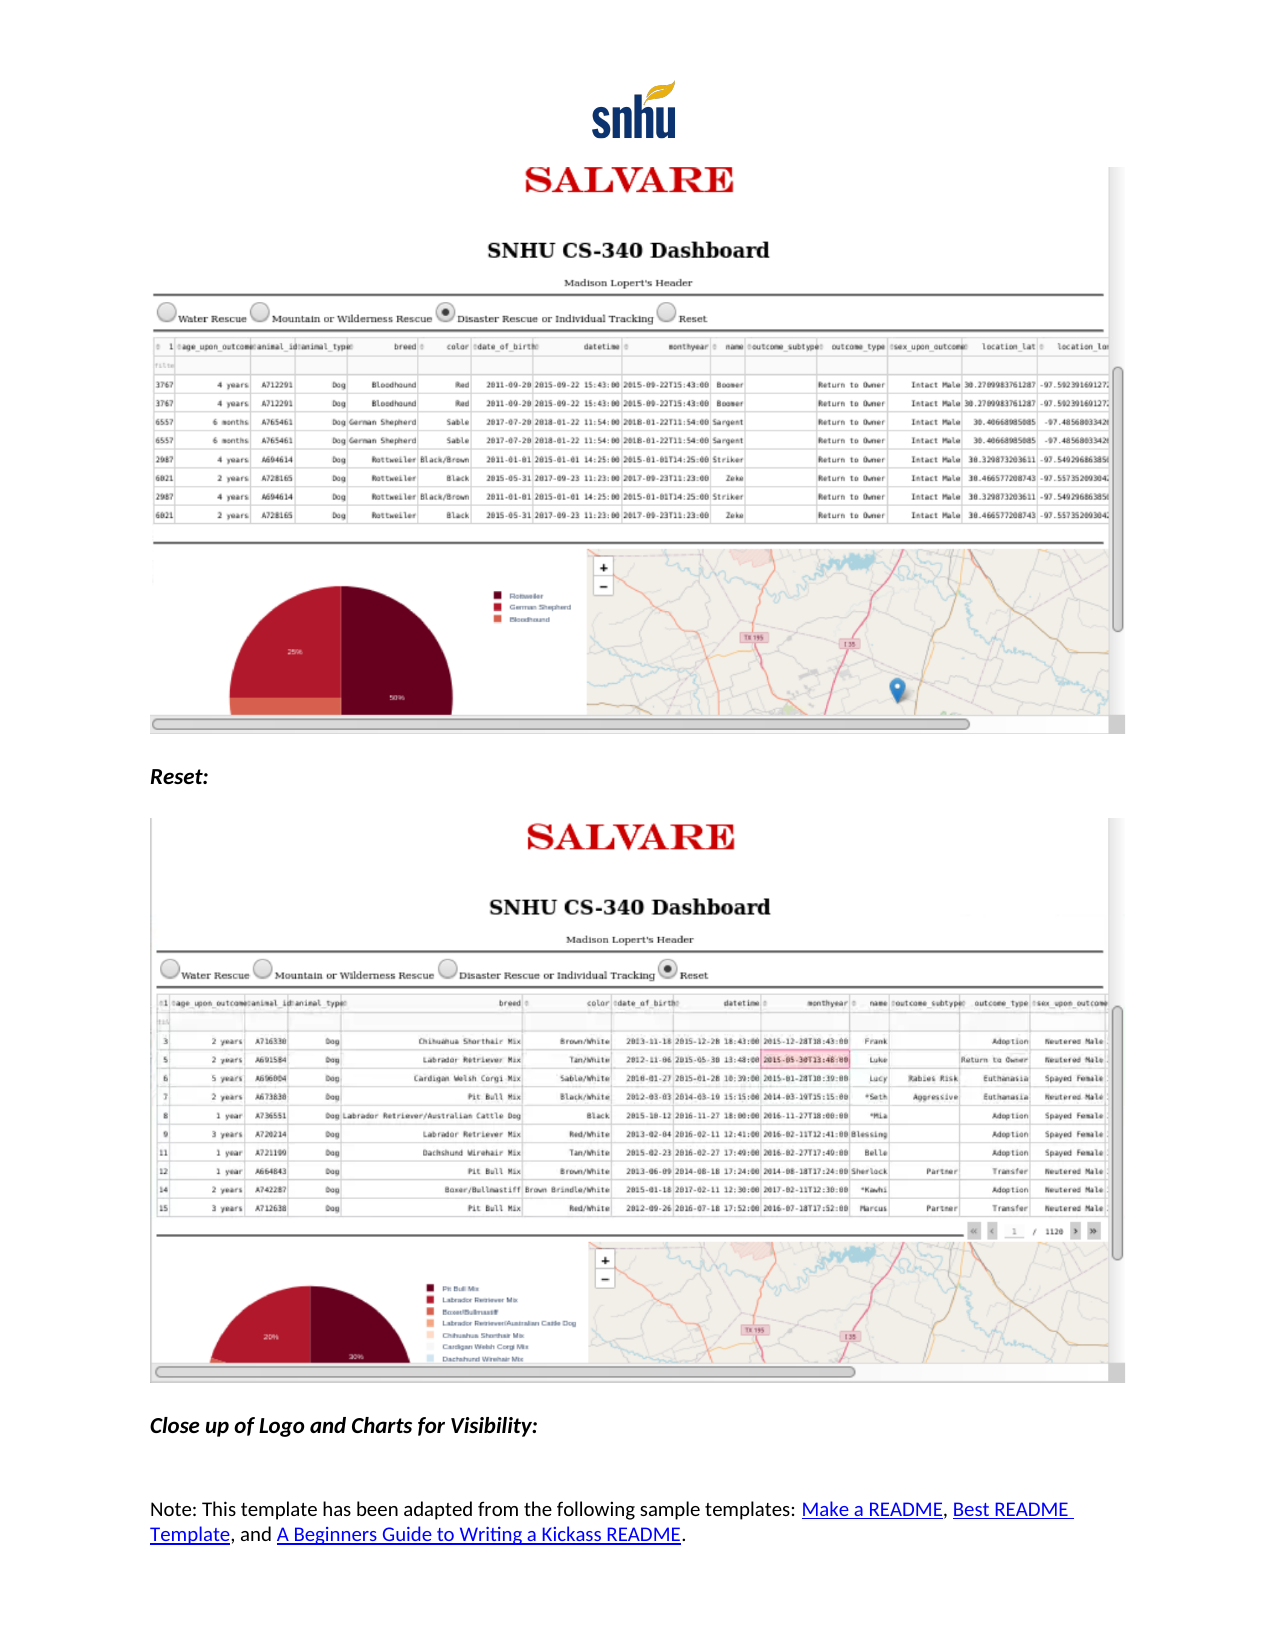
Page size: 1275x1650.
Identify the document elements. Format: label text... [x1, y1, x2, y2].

picture [573, 75, 702, 147]
picture [150, 818, 1125, 1383]
text Close up of Logo and Charts for Visibility: [150, 1411, 1125, 1439]
text Reset: [150, 762, 1125, 790]
picture [150, 167, 1125, 734]
